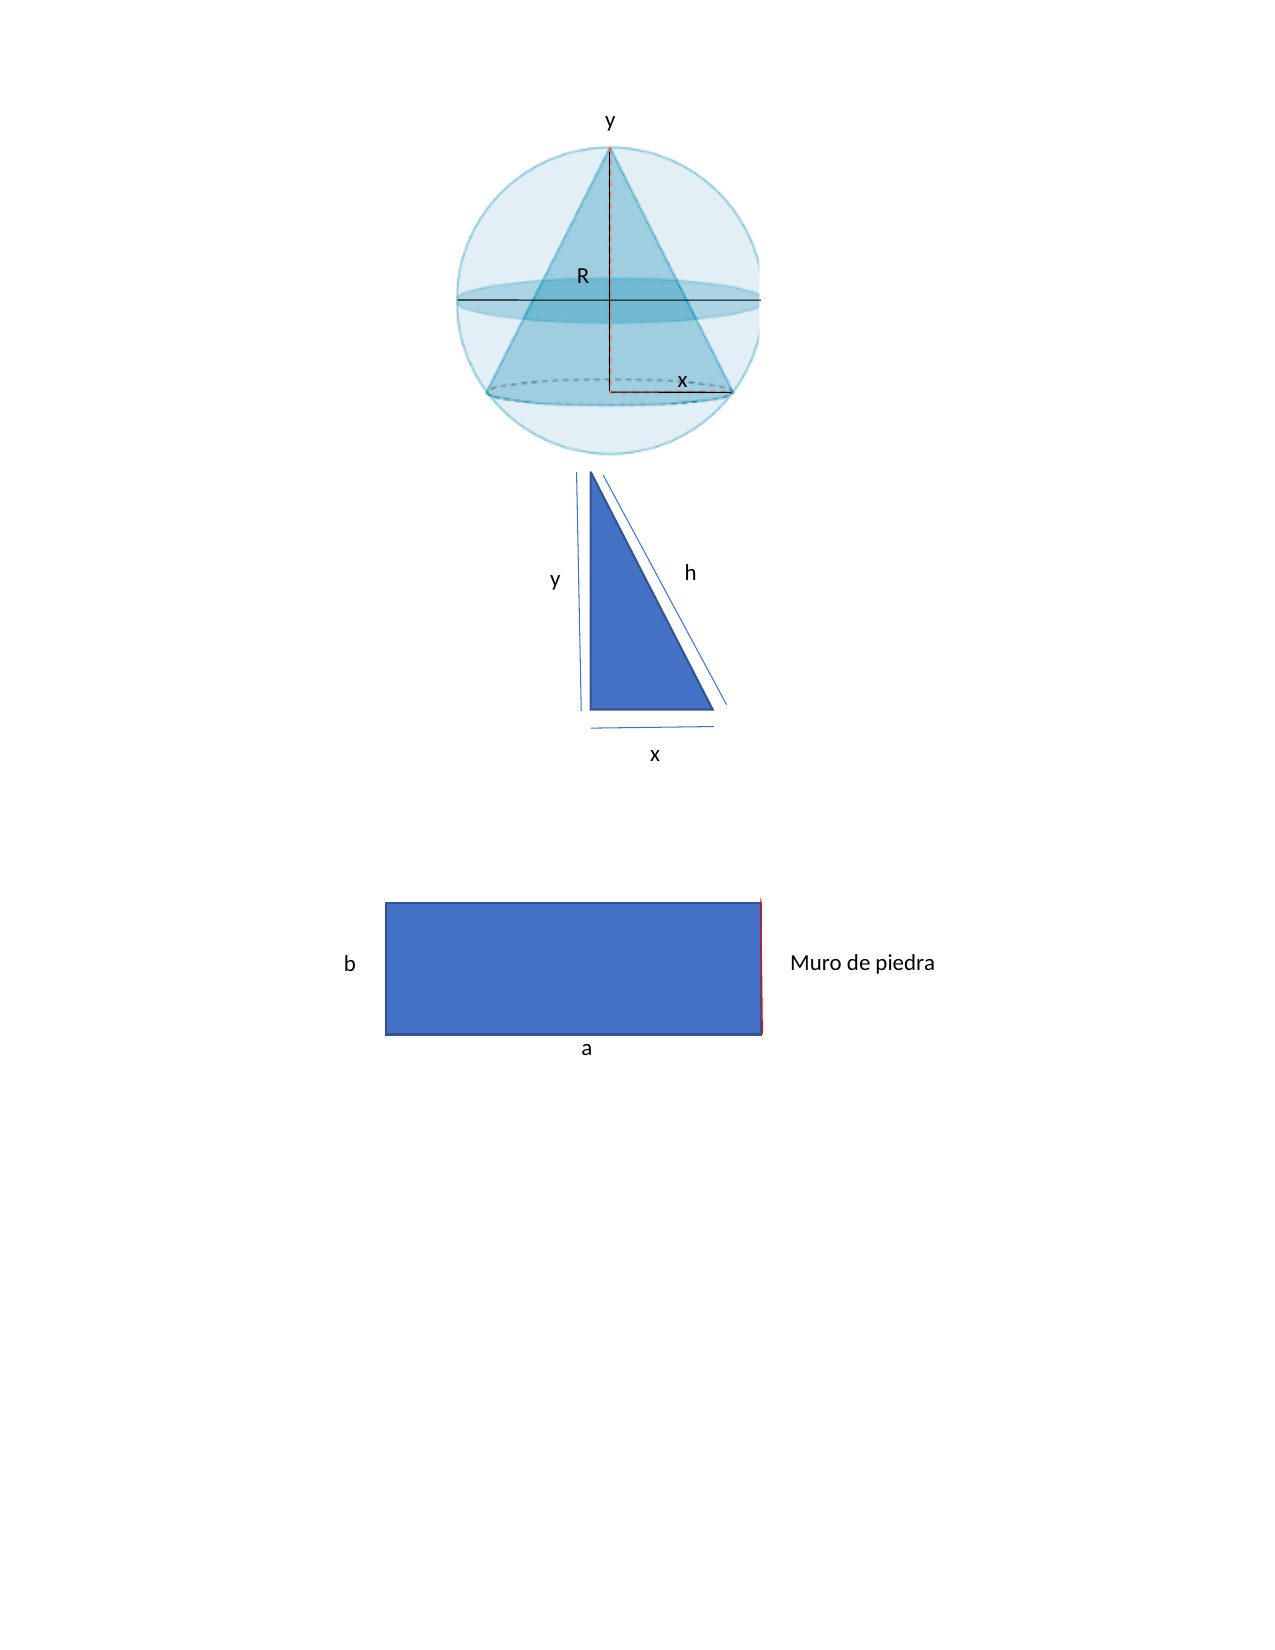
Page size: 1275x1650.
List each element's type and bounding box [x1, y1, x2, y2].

picture [456, 146, 760, 458]
